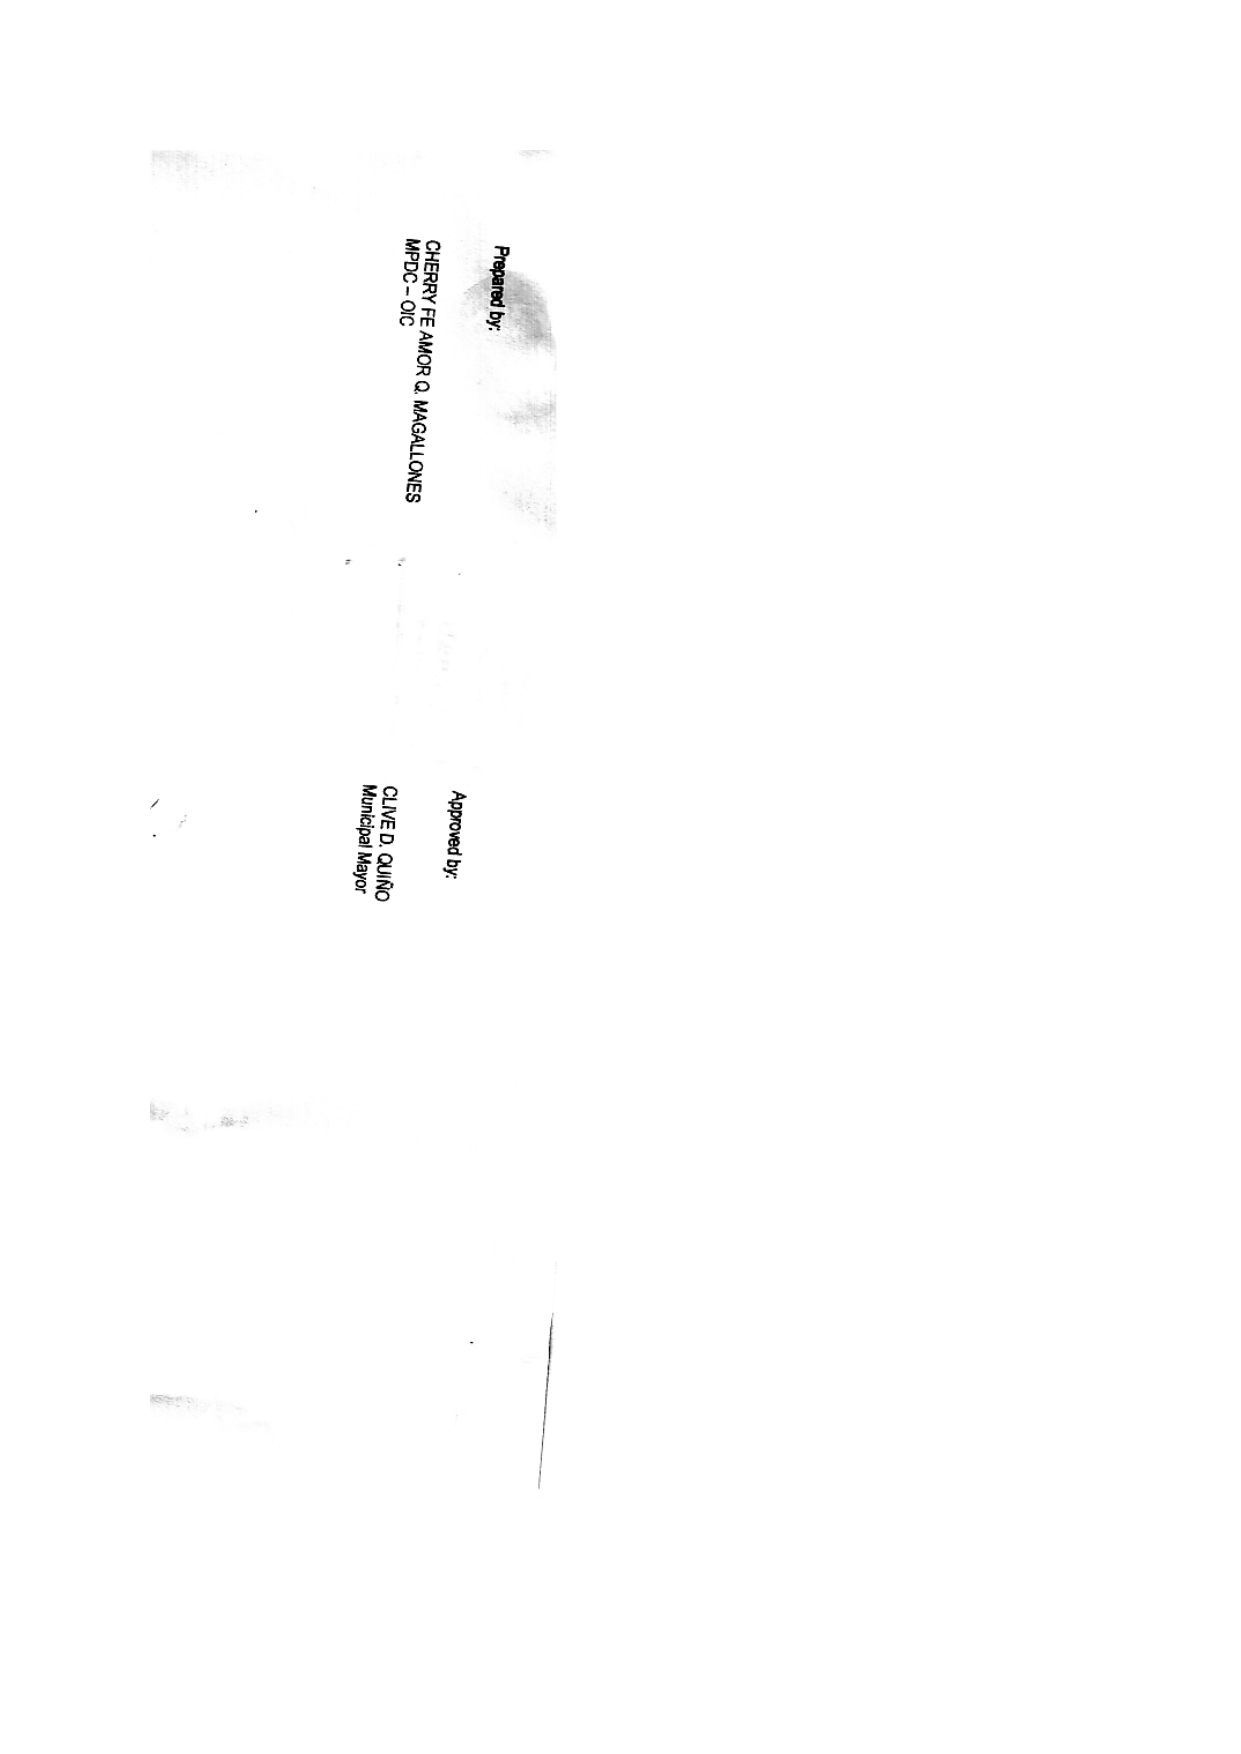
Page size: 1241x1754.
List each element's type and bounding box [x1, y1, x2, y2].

picture [150, 150, 557, 1499]
